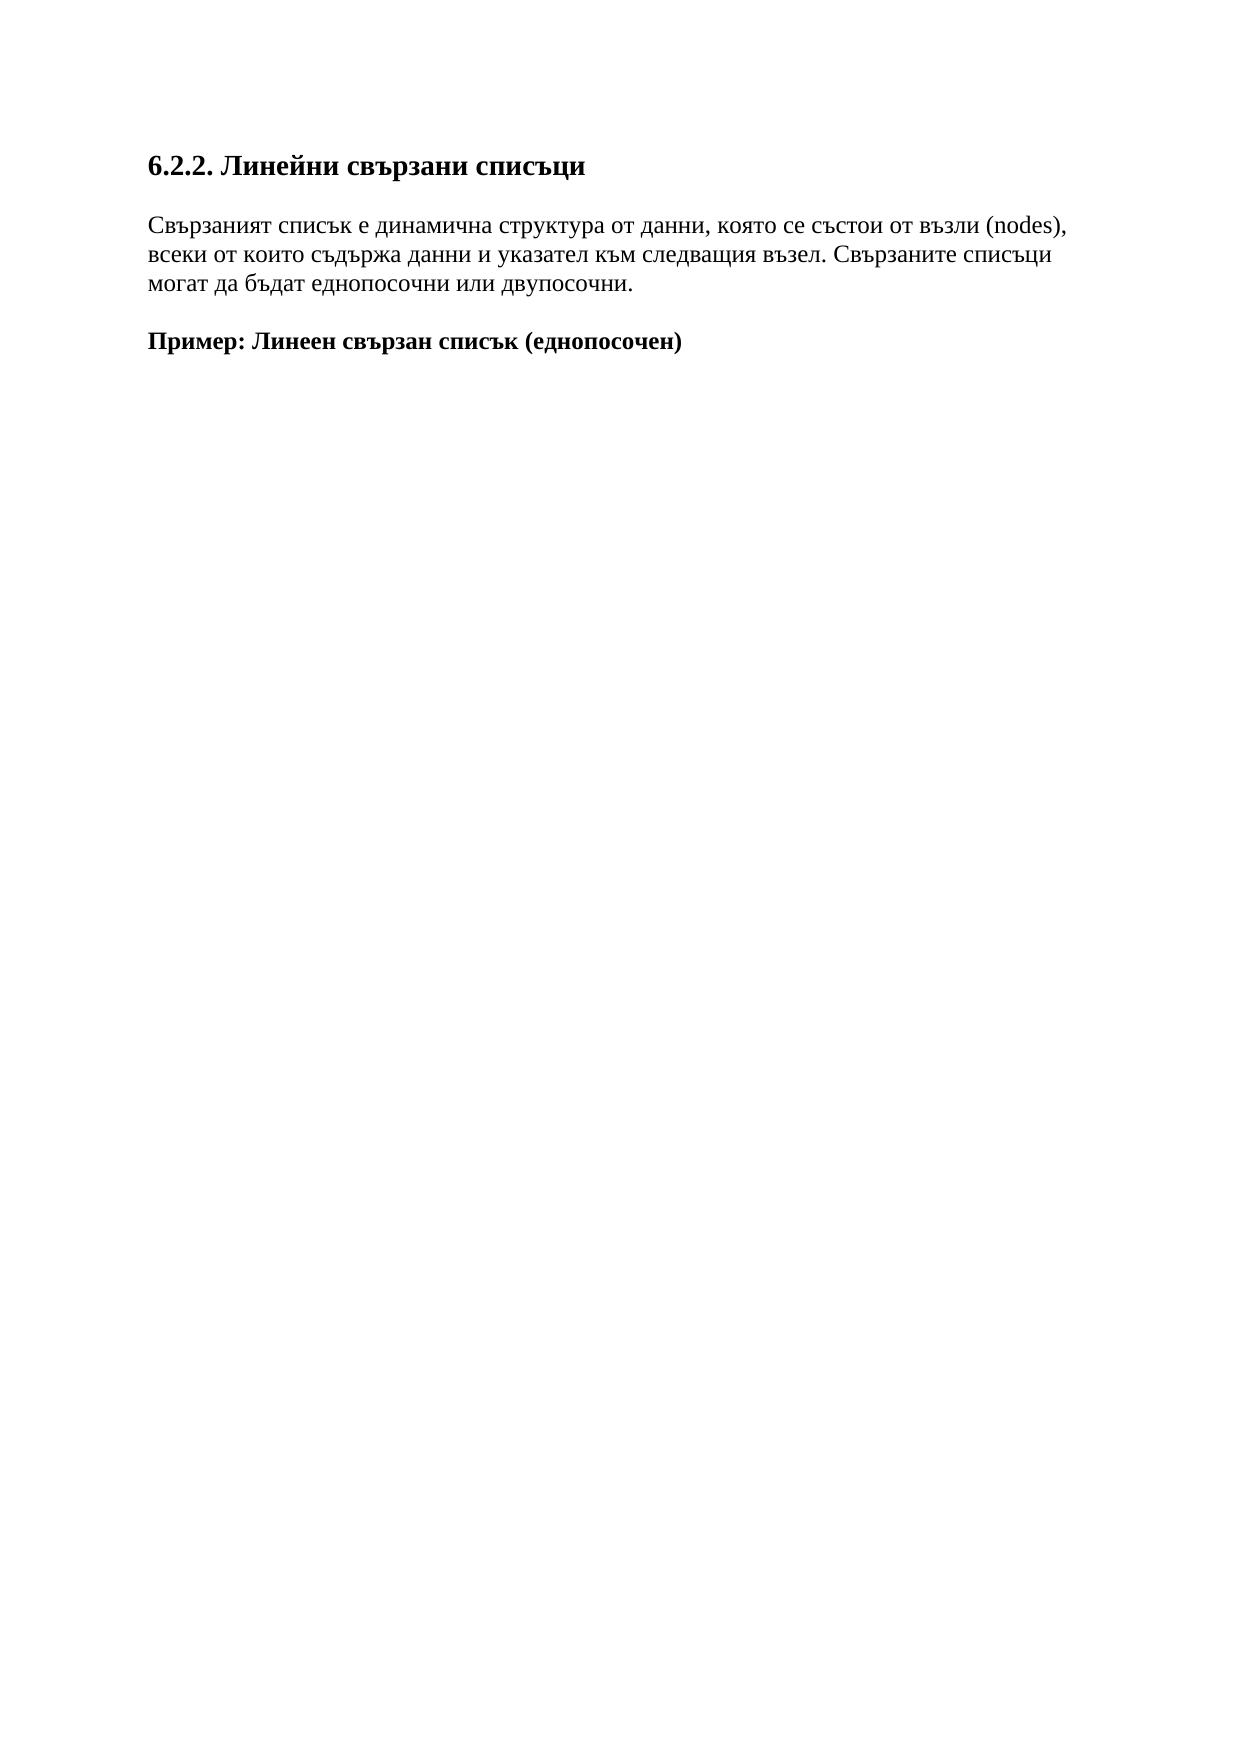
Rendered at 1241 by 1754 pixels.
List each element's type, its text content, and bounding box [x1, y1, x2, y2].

subtitle 6.2.2. Линейни свързани списъци [148, 148, 1093, 181]
text Свързаният списък е динамична структура от данни, която се състои от възли (nodes), всеки от които съдържа данни и указател към следващия възел. Свързаните списъци могат да бъдат еднопосочни или двупосочни. [148, 210, 1093, 297]
text Пример: Линеен свързан списък (еднопосочен) [148, 326, 1093, 354]
